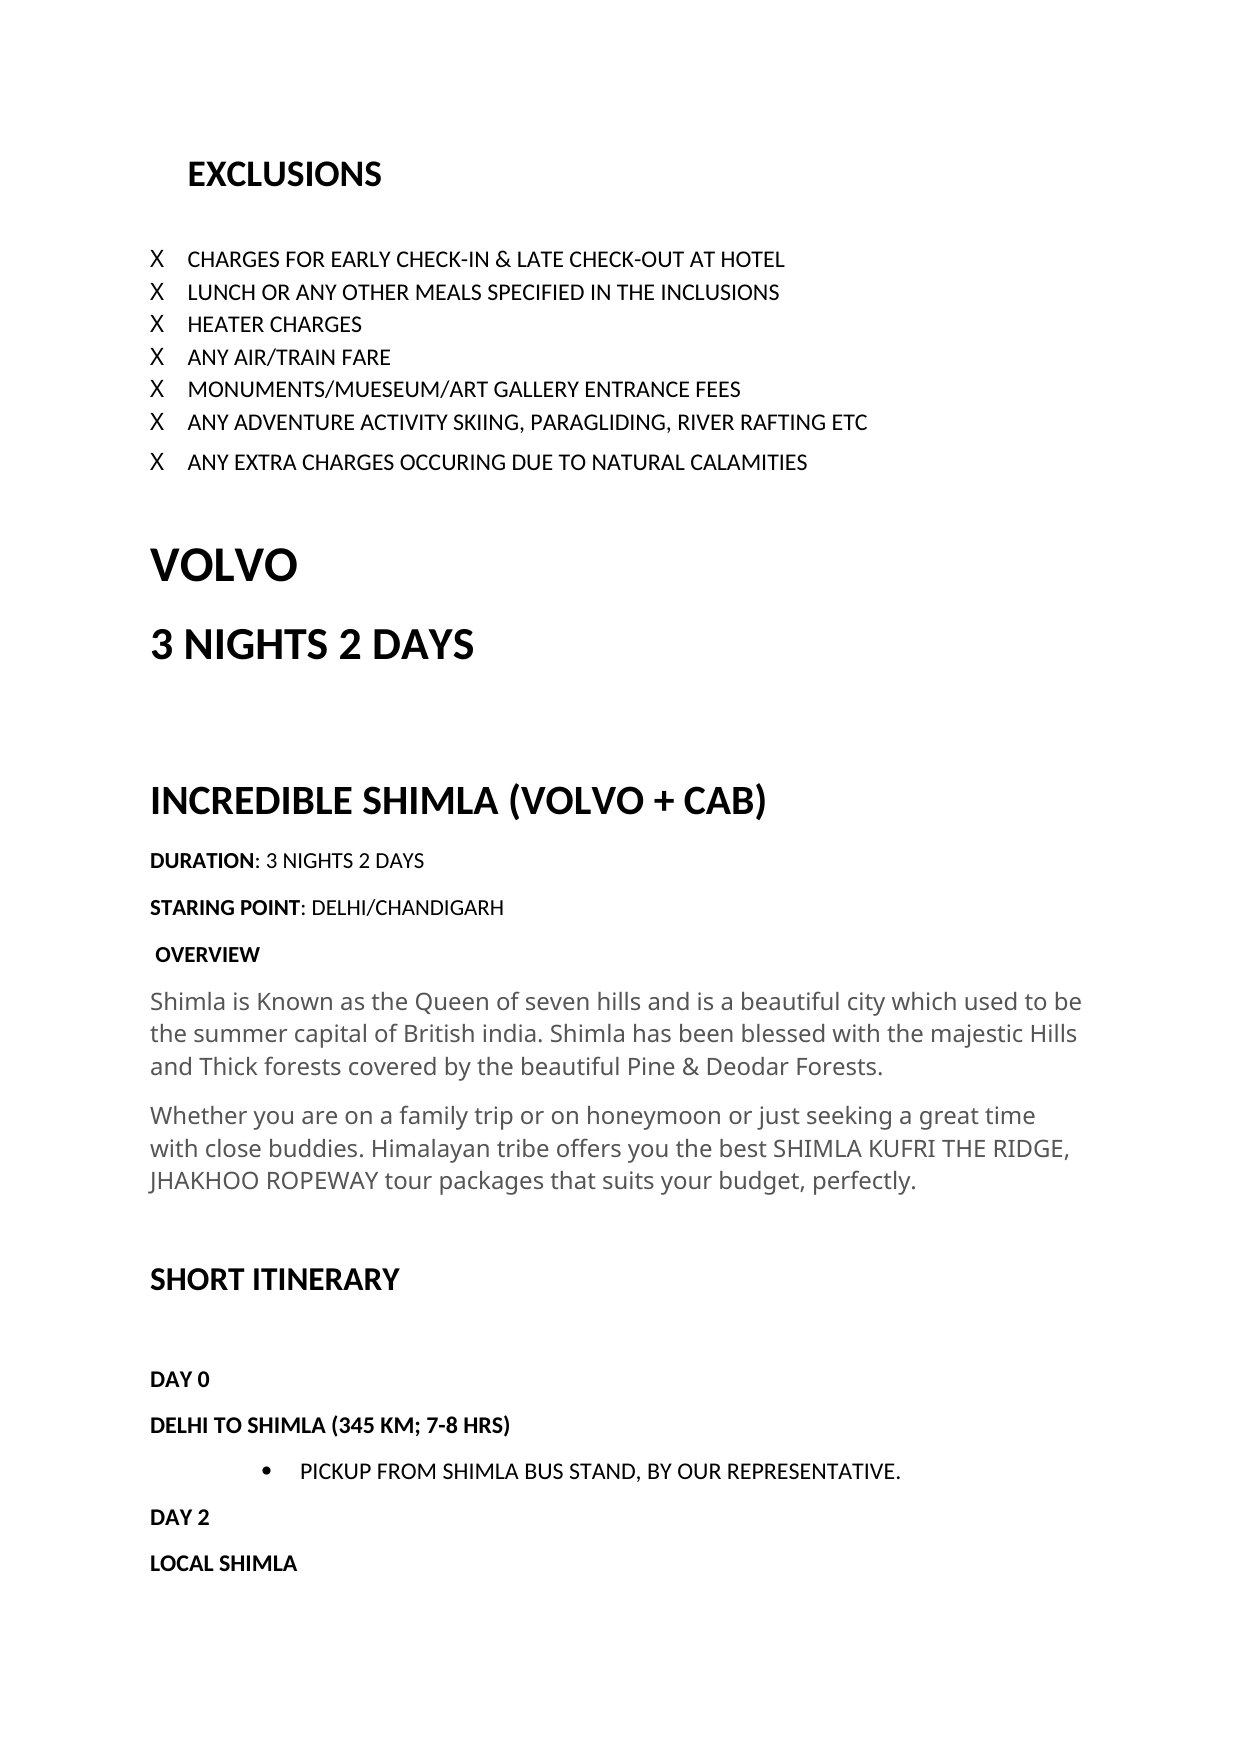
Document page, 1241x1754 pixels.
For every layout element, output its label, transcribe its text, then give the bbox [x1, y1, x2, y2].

list PICKUP FROM SHIMLA BUS STAND, BY OUR REPRESENTATIVE. [262, 1456, 1090, 1486]
list LUNCH OR ANY OTHER MEALS SPECIFIED IN THE INCLUSIONS [150, 274, 1090, 307]
text INCREDIBLE SHIMLA (VOLVO + CAB) [150, 774, 1090, 825]
list CHARGES FOR EARLY CHECK-IN & LATE CHECK-OUT AT HOTEL [150, 242, 1090, 274]
list MONUMENTS/MUESEUM/ART GALLERY ENTRANCE FEES [150, 372, 1090, 405]
text VOLVO [150, 532, 1090, 593]
text SHORT ITINERARY [150, 1258, 1090, 1299]
text 3 NIGHTS 2 DAYS [150, 615, 1090, 671]
text Whether you are on a family trip or on honeymoon or just seeking a great time with close buddies. Himalayan tribe offers you the best SHIMLA KUFRI THE RIDGE, JHAKHOO ROPEWAY tour packages that suits your budget, perfectly. [918, 1099, 1090, 1197]
text OVERVIEW [150, 940, 1090, 968]
text DURATION: 3 NIGHTS 2 DAYS [150, 846, 1090, 874]
text STARING POINT: DELHI/CHANDIGARH [150, 893, 1090, 921]
text DELHI TO SHIMLA (345 KM; 7-8 HRS) [150, 1411, 1090, 1440]
text DAY 2 [150, 1502, 1090, 1532]
list EXCLUSIONS [187, 150, 1090, 196]
list ANY ADVENTURE ACTIVITY SKIING, PARAGLIDING, RIVER RAFTING ETC [150, 405, 1090, 437]
text LOCAL SHIMLA [150, 1548, 1090, 1578]
text DAY 0 [150, 1364, 1090, 1394]
list HEATER CHARGES [150, 307, 1090, 339]
list ANY AIR/TRAIN FARE [150, 339, 1090, 372]
list ANY EXTRA CHARGES OCCURING DUE TO NATURAL CALAMITIES [150, 445, 1090, 478]
text Shimla is Known as the Queen of seven hills and is a beautiful city which used to be the summer capital of British india. Shimla has been blessed with the majestic Hills and Thick forests covered by the beautiful Pine & Deodar Forests. [150, 984, 1090, 1082]
